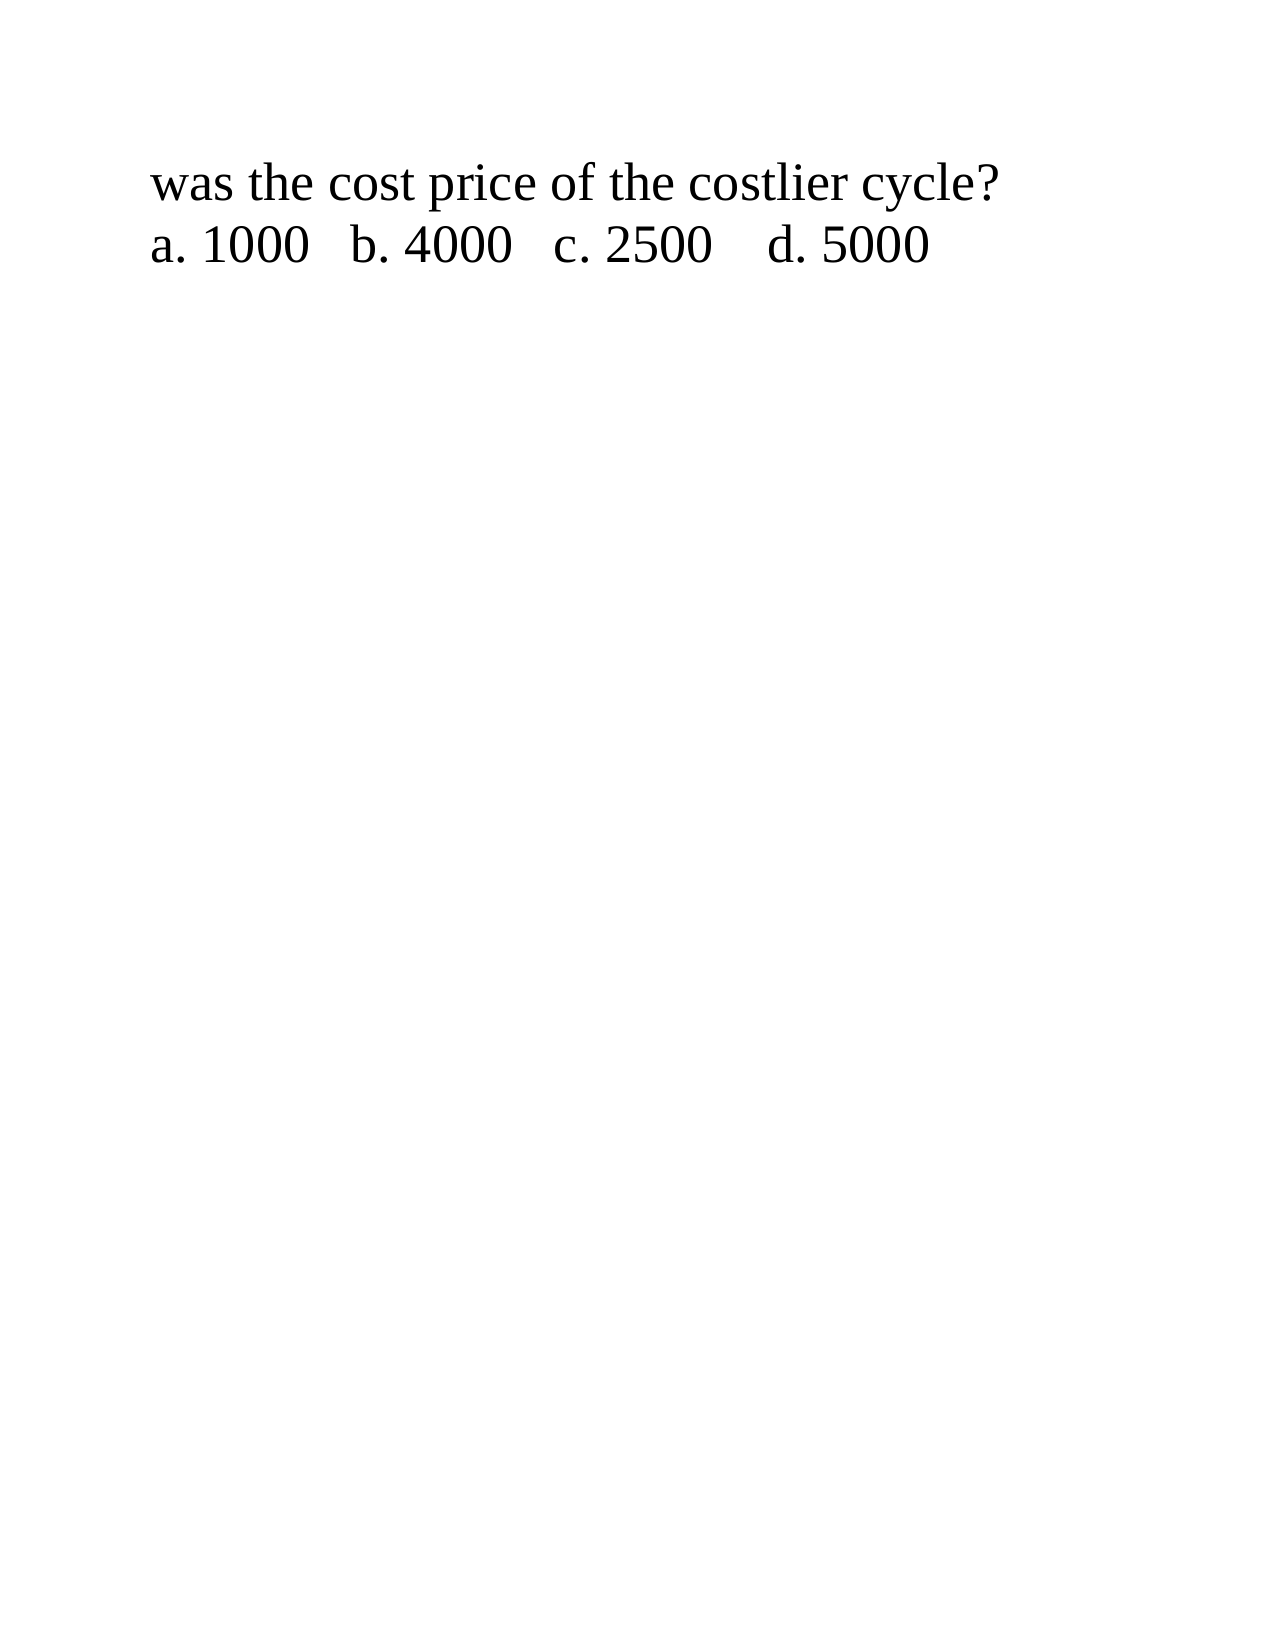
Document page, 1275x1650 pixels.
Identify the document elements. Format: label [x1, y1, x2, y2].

table_cell [151, 150, 1125, 274]
